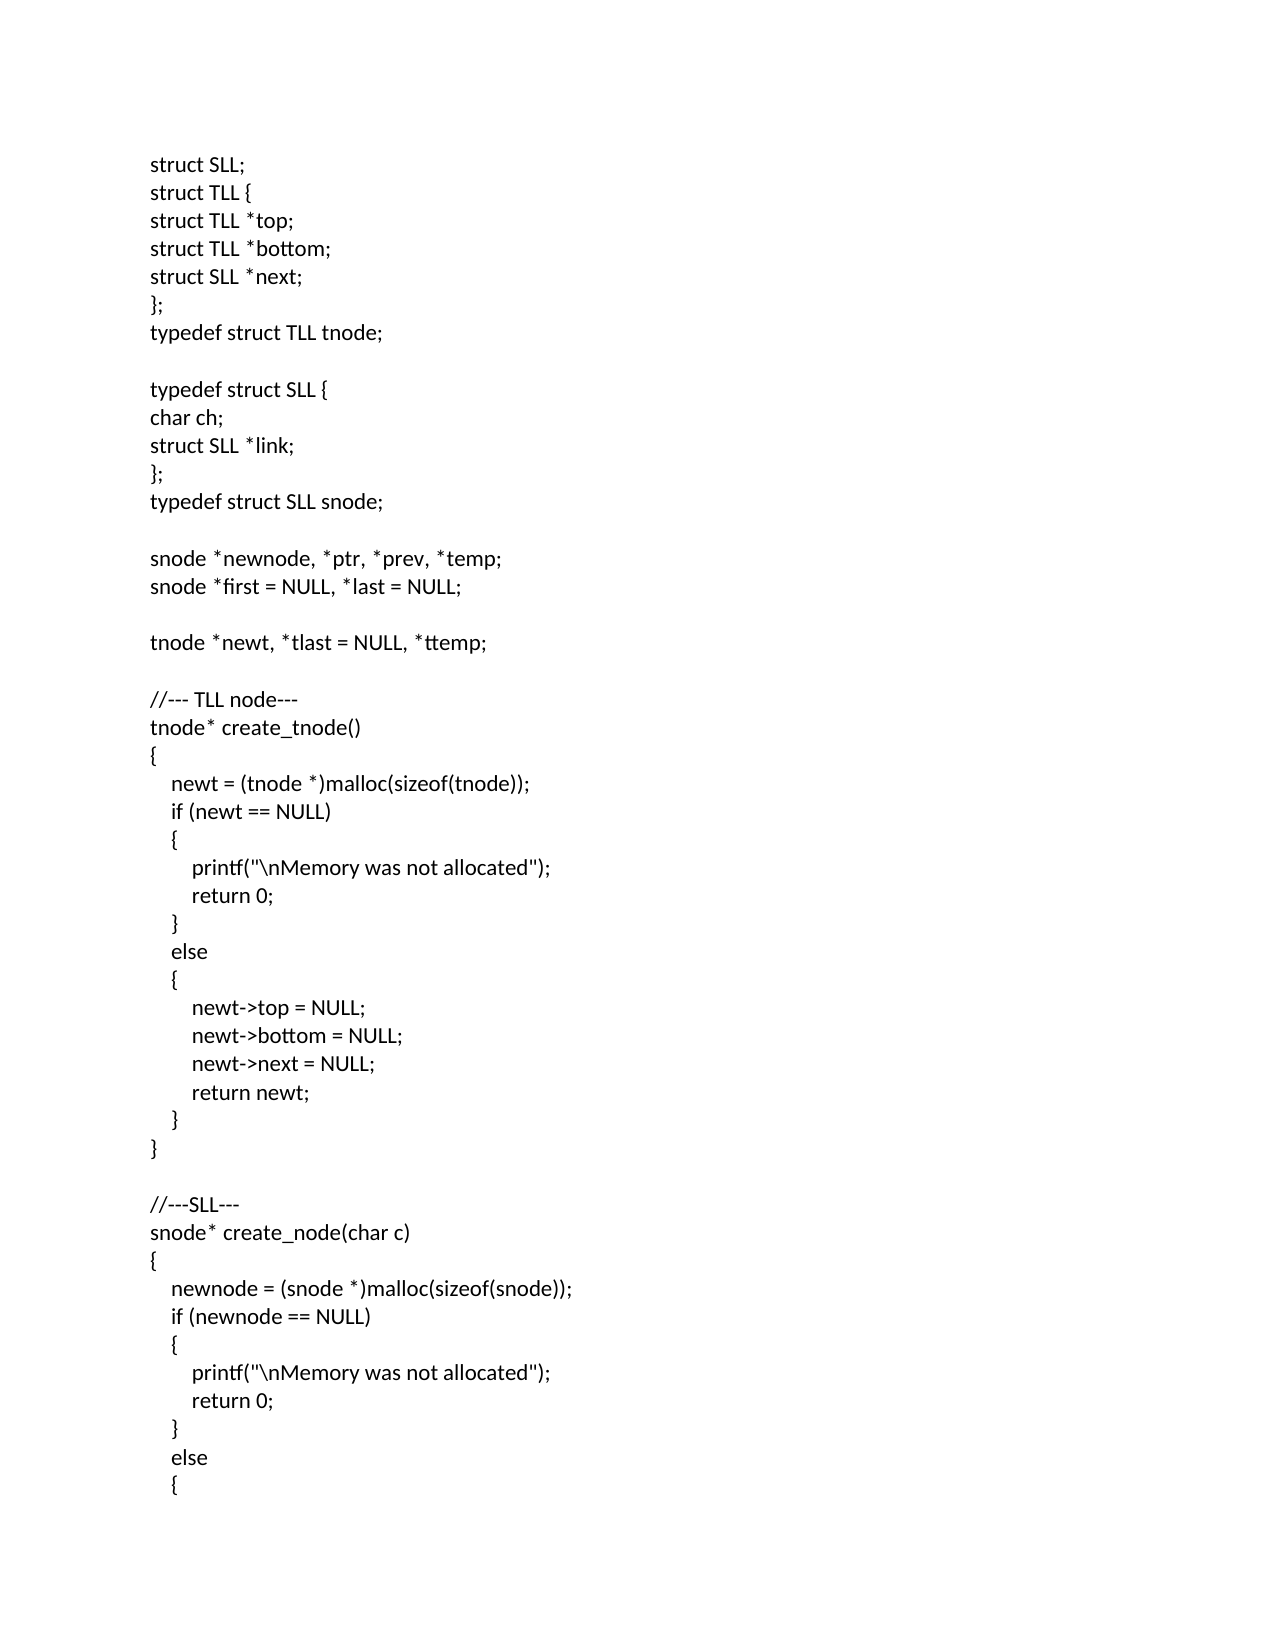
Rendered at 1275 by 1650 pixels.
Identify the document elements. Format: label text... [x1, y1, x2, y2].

text if (newnode == NULL) [150, 1302, 1125, 1331]
text printf("\nMemory was not allocated"); [150, 1358, 1125, 1387]
text }; [150, 290, 1125, 318]
text return 0; [150, 881, 1125, 909]
text } [150, 1106, 1125, 1134]
text tnode *newt, *tlast = NULL, *ttemp; [150, 628, 1125, 657]
text if (newt == NULL) [150, 797, 1125, 825]
text { [150, 825, 1125, 853]
text { [150, 1246, 1125, 1274]
text struct TLL *bottom; [150, 234, 1125, 262]
text }; [150, 459, 1125, 487]
text return 0; [150, 1387, 1125, 1414]
text return newt; [150, 1078, 1125, 1106]
text newt->next = NULL; [150, 1049, 1125, 1078]
text char ch; [150, 403, 1125, 431]
text //---SLL--- [150, 1190, 1125, 1218]
text { [150, 741, 1125, 769]
text newt->top = NULL; [150, 993, 1125, 1022]
text struct SLL; [150, 150, 1125, 178]
text struct TLL *top; [150, 206, 1125, 234]
text else [150, 1443, 1125, 1471]
text } [150, 1414, 1125, 1443]
text struct SLL *link; [150, 431, 1125, 459]
text typedef struct SLL snode; [150, 487, 1125, 515]
text newt->bottom = NULL; [150, 1022, 1125, 1049]
text typedef struct TLL tnode; [150, 318, 1125, 346]
text } [150, 909, 1125, 937]
text } [150, 1134, 1125, 1162]
text //--- TLL node--- [150, 685, 1125, 713]
text snode *first = NULL, *last = NULL; [150, 572, 1125, 600]
text { [150, 1471, 1125, 1499]
text { [150, 1331, 1125, 1358]
text else [150, 937, 1125, 966]
text tnode* create_tnode() [150, 713, 1125, 741]
text struct TLL { [150, 178, 1125, 206]
text newt = (tnode *)malloc(sizeof(tnode)); [150, 769, 1125, 797]
text typedef struct SLL { [150, 375, 1125, 403]
text printf("\nMemory was not allocated"); [150, 853, 1125, 881]
text snode *newnode, *ptr, *prev, *temp; [150, 544, 1125, 572]
text snode* create_node(char c) [150, 1218, 1125, 1246]
text { [150, 966, 1125, 993]
text struct SLL *next; [150, 262, 1125, 290]
text newnode = (snode *)malloc(sizeof(snode)); [150, 1274, 1125, 1302]
